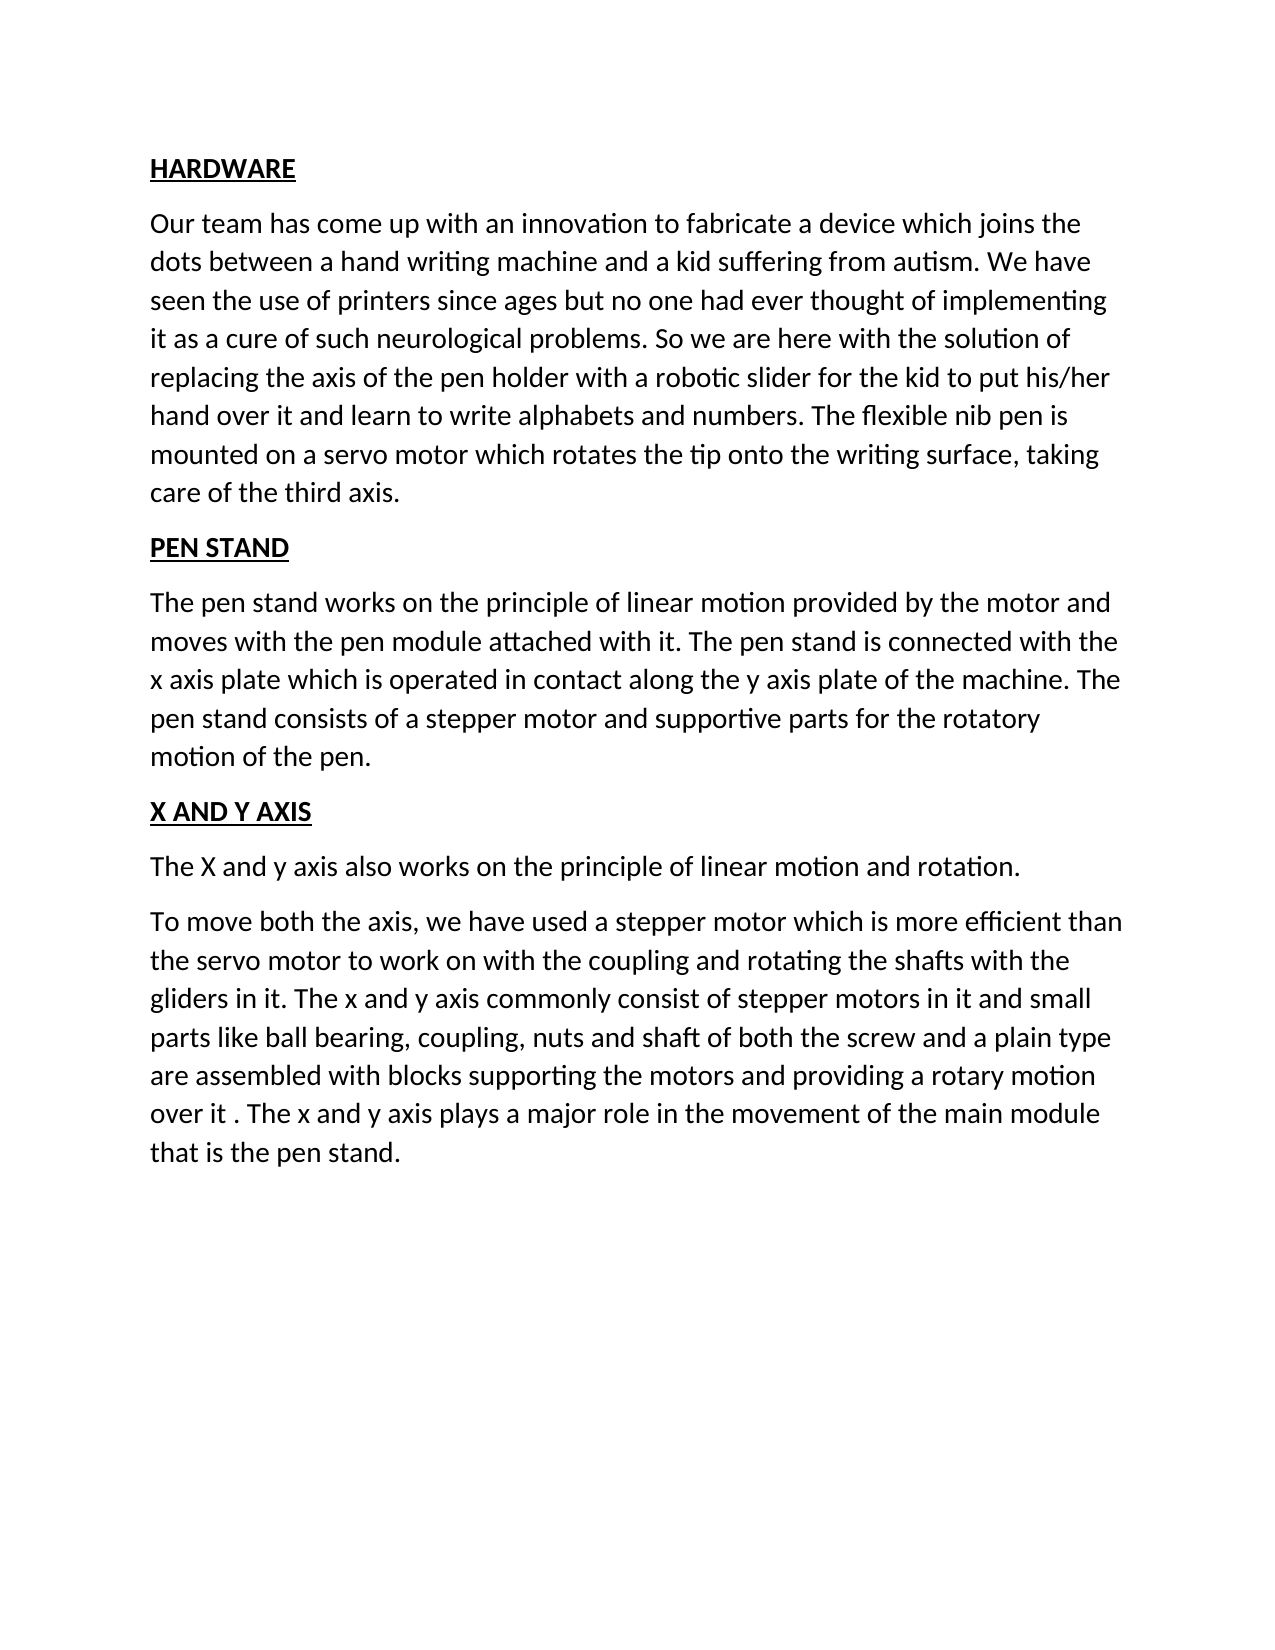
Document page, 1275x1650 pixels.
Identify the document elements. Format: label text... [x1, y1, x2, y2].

text The X and y axis also works on the principle of linear motion and rotation. [150, 848, 1125, 884]
text To move both the axis, we have used a stepper motor which is more efficient than the servo motor to work on with the coupling and rotating the shafts with the gliders in it. The x and y axis commonly consist of stepper motors in it and small parts like ball bearing, coupling, nuts and shaft of both the screw and a plain type are assembled with blocks supporting the motors and providing a rotary motion over it . The x and y axis plays a major role in the movement of the main module that is the pen stand. [150, 903, 1125, 1170]
text X AND Y AXIS [150, 793, 1125, 829]
text The pen stand works on the principle of linear motion provided by the motor and moves with the pen module attached with it. The pen stand is connected with the x axis plate which is operated in contact along the y axis plate of the machine. The pen stand consists of a stepper motor and supportive parts for the rotatory motion of the pen. [150, 584, 1125, 774]
text PEN STAND [150, 529, 1125, 565]
text Our team has come up with an innovation to fabricate a device which joins the dots between a hand writing machine and a kid suffering from autism. We have seen the use of printers since ages but no one had ever thought of implementing it as a cure of such neurological problems. So we are here with the solution of replacing the axis of the pen holder with a robotic slider for the kid to put his/her hand over it and learn to write alphabets and numbers. The flexible nib pen is mounted on a servo motor which rotates the tip onto the writing surface, taking care of the third axis. [150, 205, 1125, 510]
text HARDWARE [150, 150, 1125, 186]
